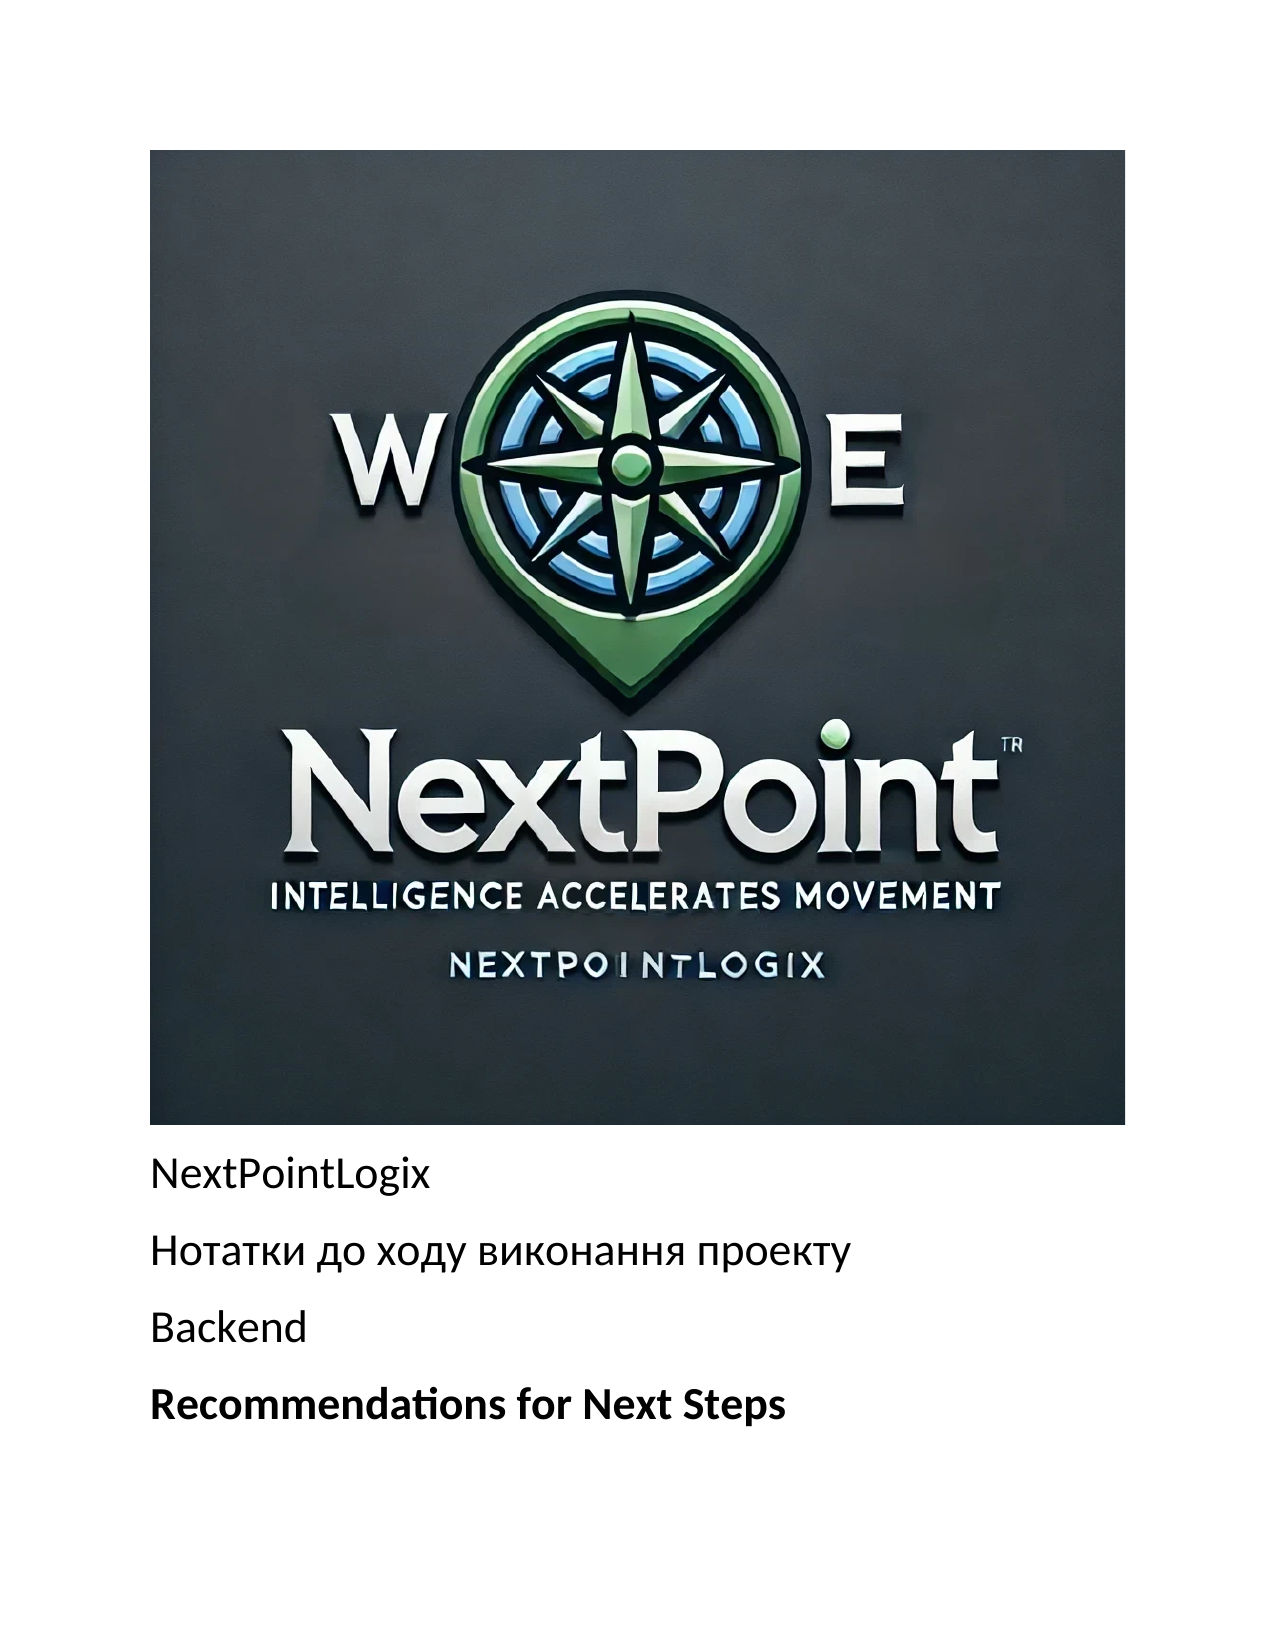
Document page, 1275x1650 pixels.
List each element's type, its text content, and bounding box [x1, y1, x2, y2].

text Recommendations for Next Steps [150, 1375, 1125, 1431]
text Backend [150, 1298, 1125, 1354]
text Нотатки до ходу виконання проекту [150, 1221, 1125, 1277]
text NextPointLogix [150, 1144, 1125, 1200]
picture [150, 150, 1125, 1125]
